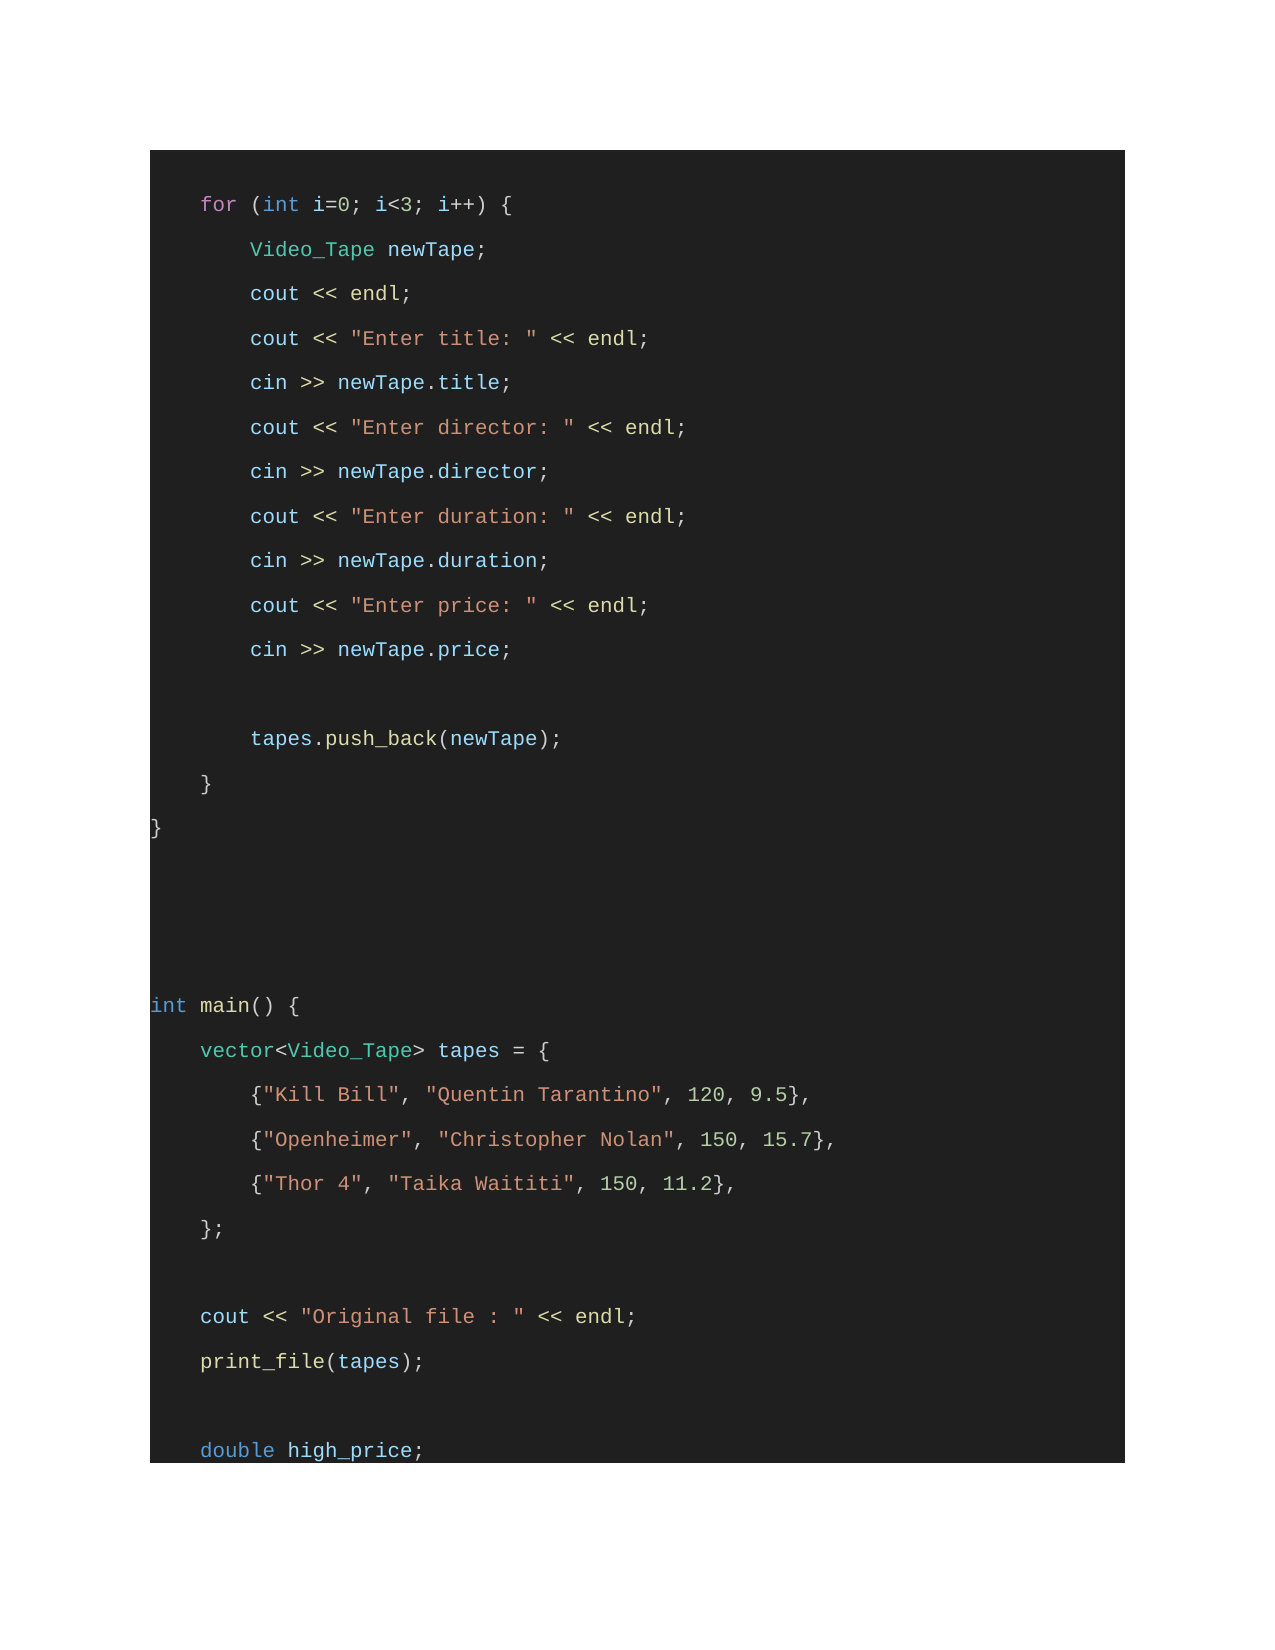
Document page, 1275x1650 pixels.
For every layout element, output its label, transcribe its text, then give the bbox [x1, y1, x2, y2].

text cin >> newTape.duration; [150, 550, 1125, 574]
text cin >> newTape.price; [150, 639, 1125, 663]
text double high_price; [150, 1440, 1125, 1463]
text cout << "Enter title: " << endl; [150, 328, 1125, 352]
text vector<Video_Tape> tapes = { [150, 1039, 1125, 1063]
text tapes.push_back(newTape); [150, 728, 1125, 752]
text } [150, 817, 1125, 841]
text {"Kill Bill", "Quentin Tarantino", 120, 9.5}, [150, 1084, 1125, 1108]
text cin >> newTape.title; [150, 372, 1125, 396]
text cout << "Enter director: " << endl; [150, 417, 1125, 441]
text cout << endl; [150, 283, 1125, 307]
text cin >> newTape.director; [150, 461, 1125, 485]
text }; [150, 1217, 1125, 1241]
text {"Openheimer", "Christopher Nolan", 150, 15.7}, [150, 1128, 1125, 1152]
text int main() { [150, 995, 1125, 1019]
text print_file(tapes); [150, 1351, 1125, 1374]
text Video_Tape newTape; [150, 239, 1125, 263]
text cout << "Enter duration: " << endl; [150, 506, 1125, 529]
text for (int i=0; i<3; i++) { [150, 194, 1125, 218]
text } [150, 773, 1125, 796]
text {"Thor 4", "Taika Waititi", 150, 11.2}, [150, 1173, 1125, 1197]
text cout << "Enter price: " << endl; [150, 595, 1125, 618]
text cout << "Original file : " << endl; [150, 1306, 1125, 1330]
